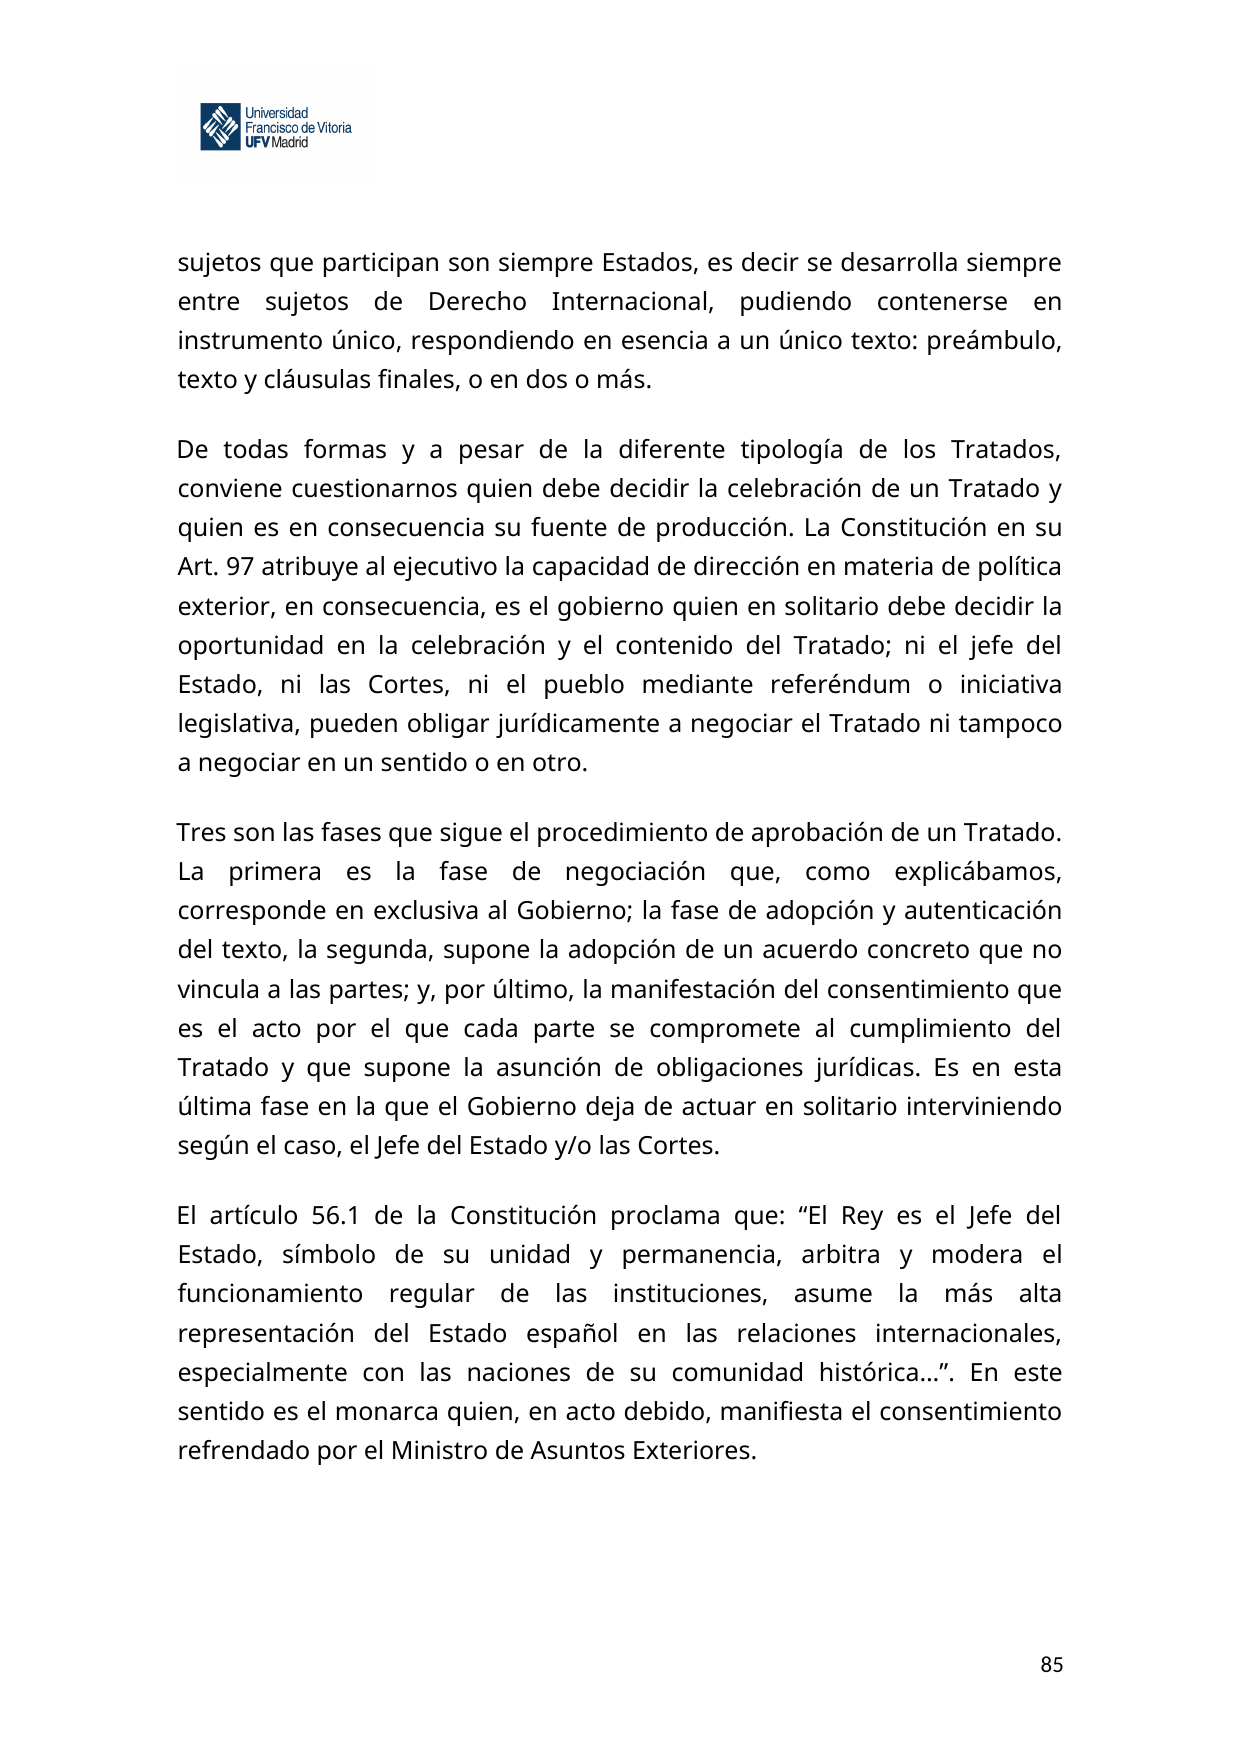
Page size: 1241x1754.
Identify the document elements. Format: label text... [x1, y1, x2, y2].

text Tres son las fases que sigue el procedimiento de aprobación de un Tratado. La primera es la fase de negociación que, como explicábamos, corresponde en exclusiva al Gobierno; la fase de adopción y autenticación del texto, la segunda, supone la adopción de un acuerdo concreto que no vincula a las partes; y, por último, la manifestación del consentimiento que es el acto por el que cada parte se compromete al cumplimiento del Tratado y que supone la asunción de obligaciones jurídicas. Es en esta última fase en la que el Gobierno deja de actuar en solitario interviniendo según el caso, el Jefe del Estado y/o las Cortes. [176, 815, 1063, 1162]
picture [177, 67, 374, 186]
text El artículo 56.1 de la Constitución proclama que: “El Rey es el Jefe del Estado, símbolo de su unidad y permanencia, arbitra y modera el funcionamiento regular de las instituciones, asume la más alta representación del Estado español en las relaciones internacionales, especialmente con las naciones de su comunidad histórica…”. En este sentido es el monarca quien, en acto debido, manifiesta el consentimiento refrendado por el Ministro de Asuntos Exteriores. [176, 1198, 1063, 1467]
text De todas formas y a pesar de la diferente tipología de los Tratados, conviene cuestionarnos quien debe decidir la celebración de un Tratado y quien es en consecuencia su fuente de producción. La Constitución en su Art. 97 atribuye al ejecutivo la capacidad de dirección en materia de política exterior, en consecuencia, es el gobierno quien en solitario debe decidir la oportunidad en la celebración y el contenido del Tratado; ni el jefe del Estado, ni las Cortes, ni el pueblo mediante referéndum o iniciativa legislativa, pueden obligar jurídicamente a negociar el Tratado ni tampoco a negociar en un sentido o en otro. [176, 432, 1063, 779]
